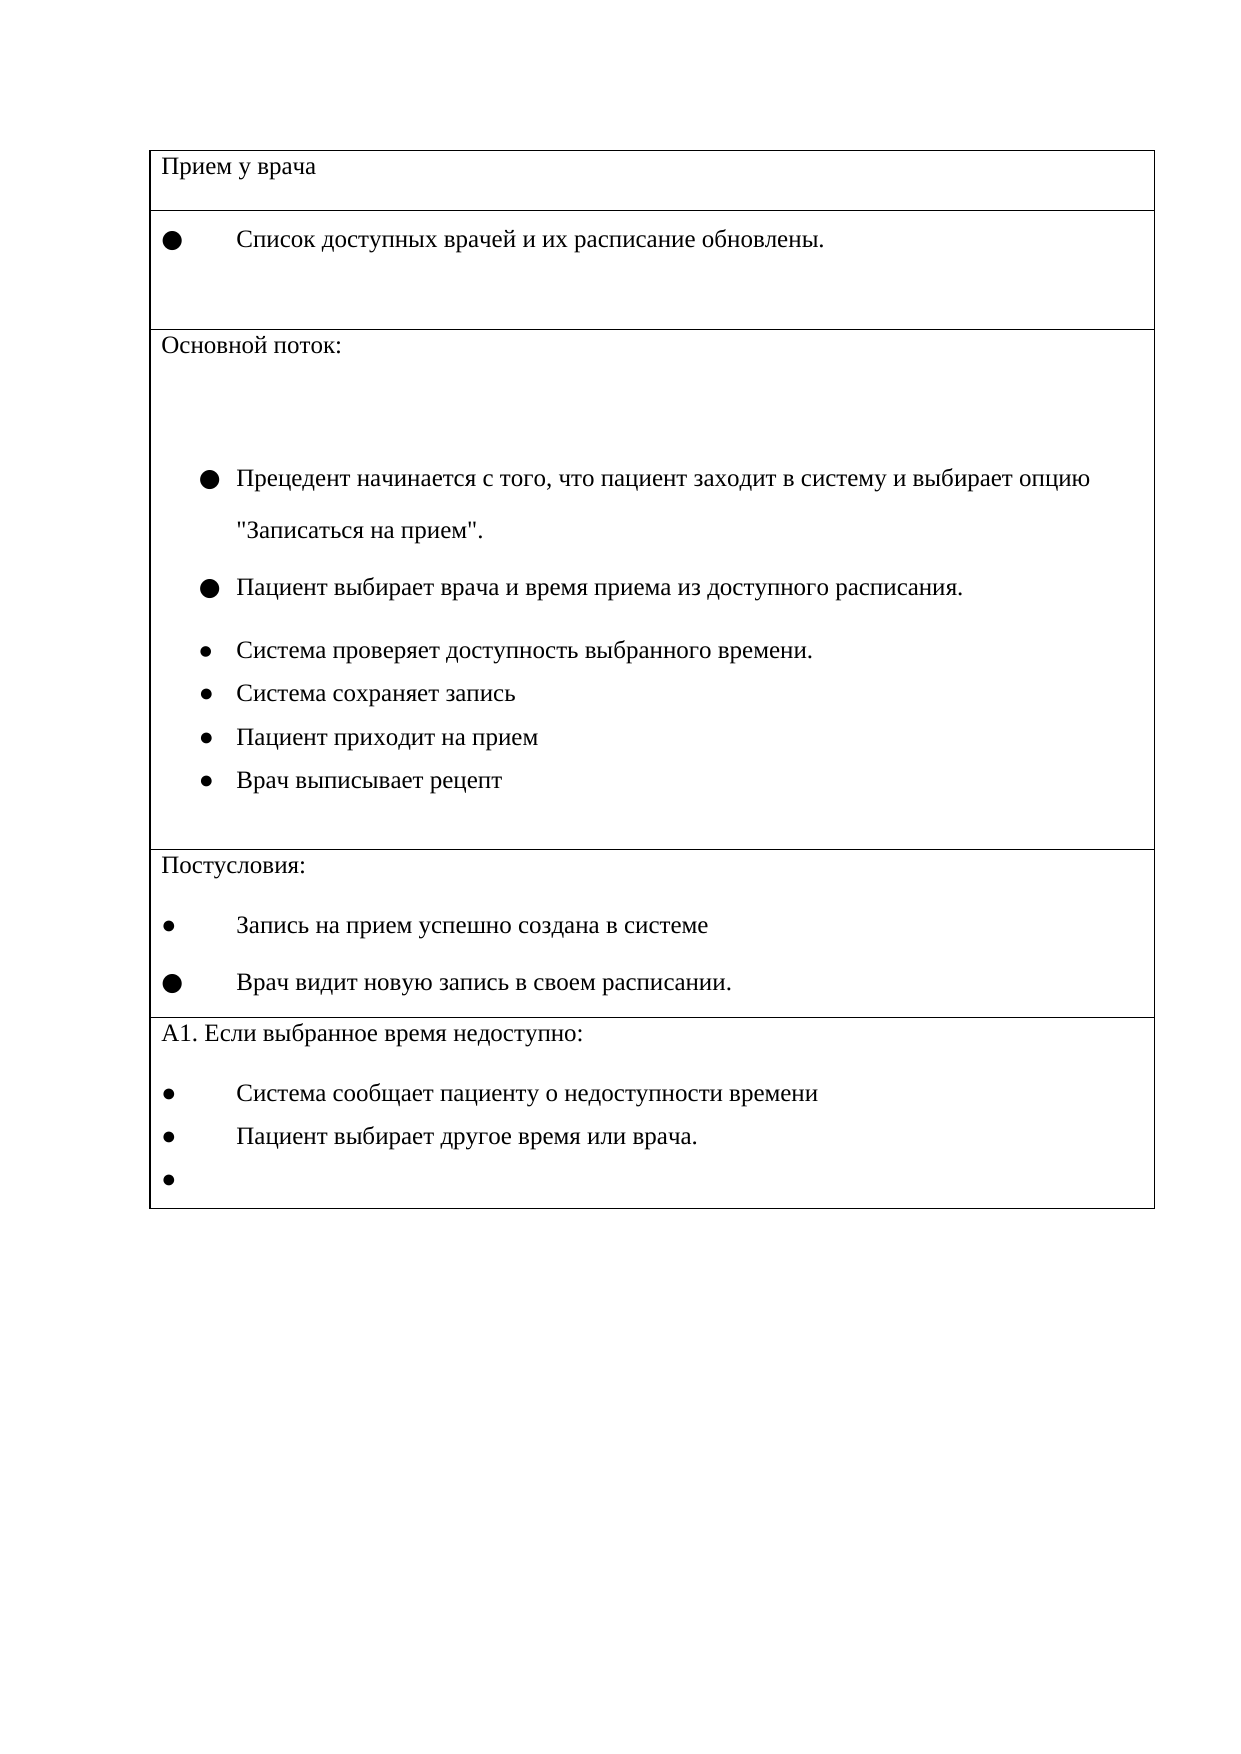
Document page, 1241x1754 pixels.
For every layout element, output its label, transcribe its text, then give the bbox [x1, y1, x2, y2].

table_header Прием у врача [151, 151, 1154, 209]
table_cell A1. Если выбранное время недоступно: Система сообщает пациенту о недоступности времени Пациент выбирает другое время или врача. [151, 1018, 1154, 1207]
table_cell Постусловия: Запись на прием успешно создана в системе Врач видит новую запись в своем расписании. [151, 850, 1154, 1017]
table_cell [151, 211, 1154, 329]
table_cell Основной поток: Прецедент начинается с того, что пациент заходит в систему и выбирает опцию "Записаться на прием". Пациент выбирает врача и время приема из доступного расписания. Система проверяет доступность выбранного времени. Система сохраняет запись Пациент приходит на прием Врач выписывает рецепт [151, 330, 1154, 849]
